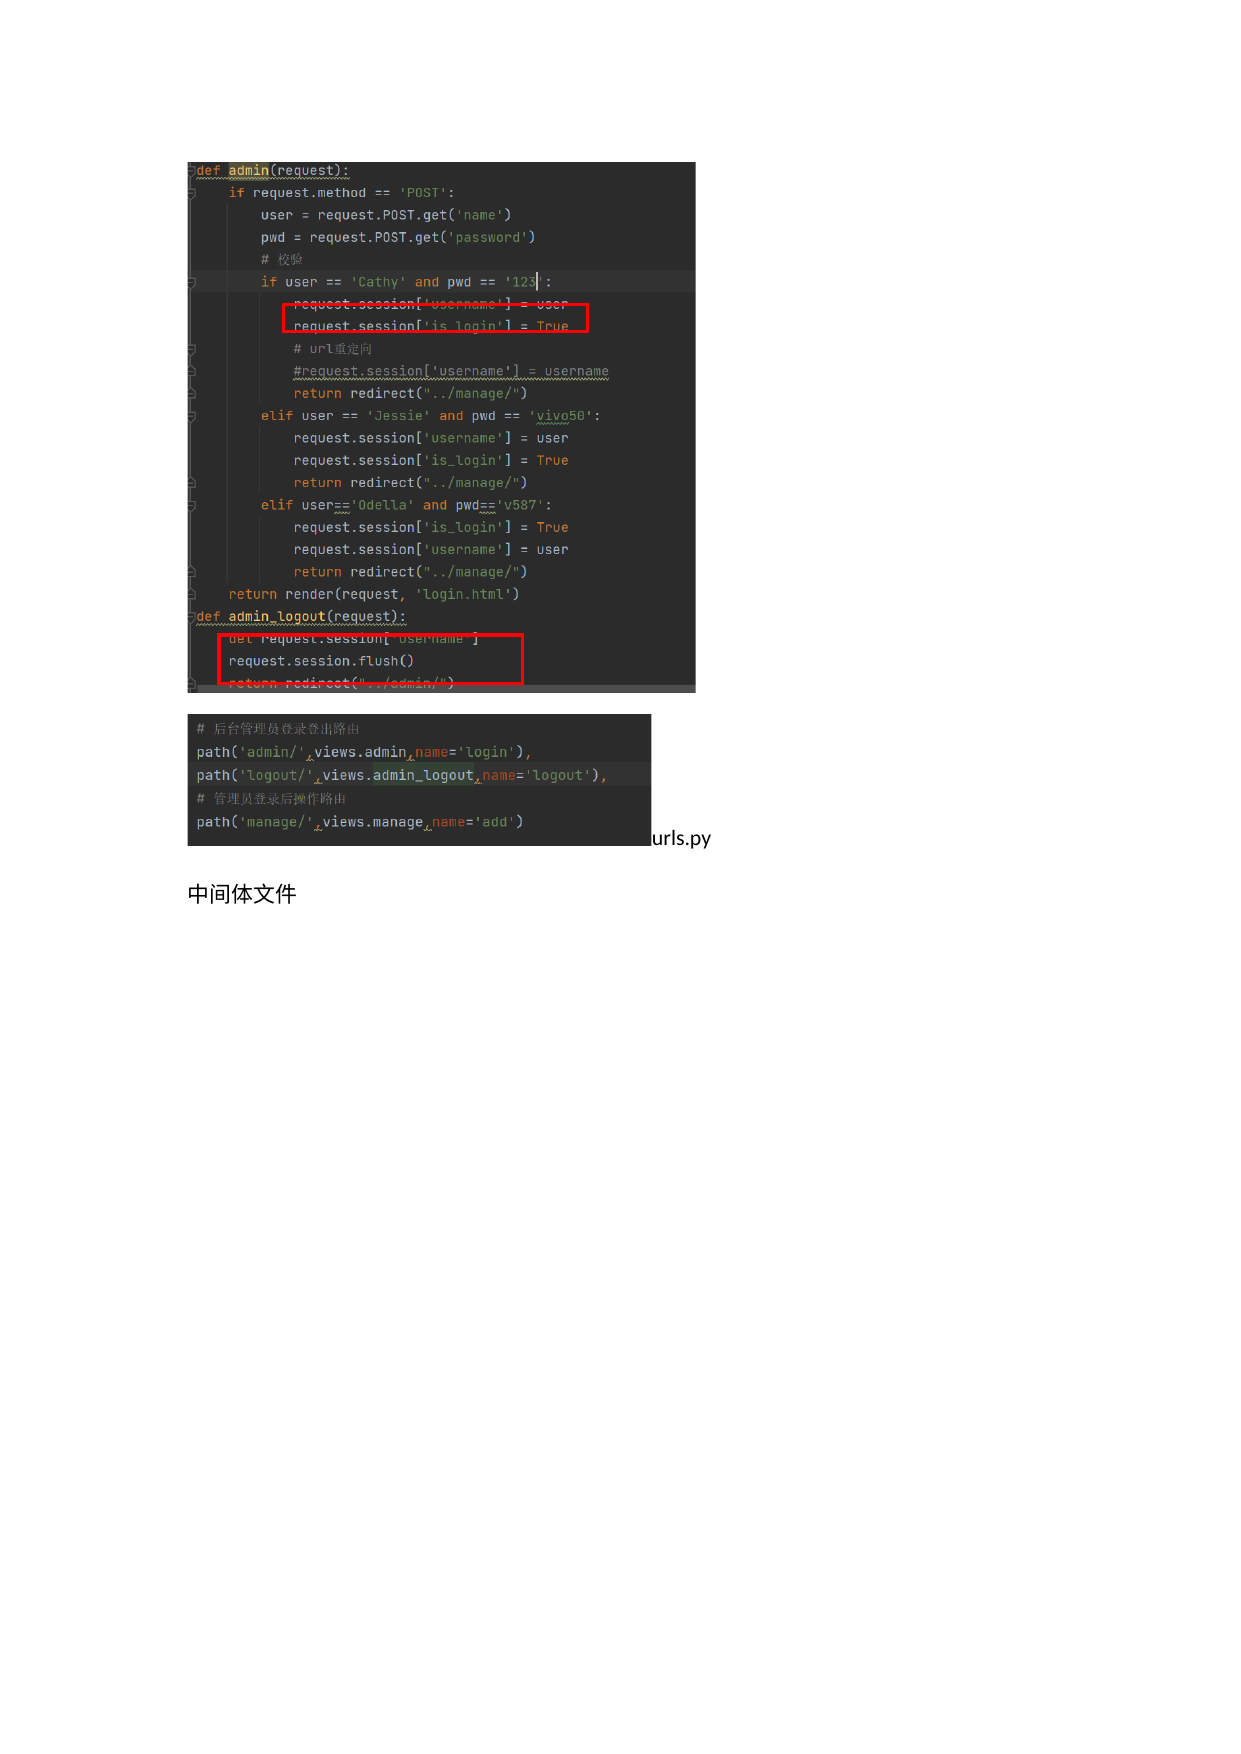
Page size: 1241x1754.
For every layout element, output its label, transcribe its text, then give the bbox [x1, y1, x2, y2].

text 中间体文件 [187, 877, 1053, 909]
picture [187, 714, 652, 846]
picture [187, 162, 696, 693]
